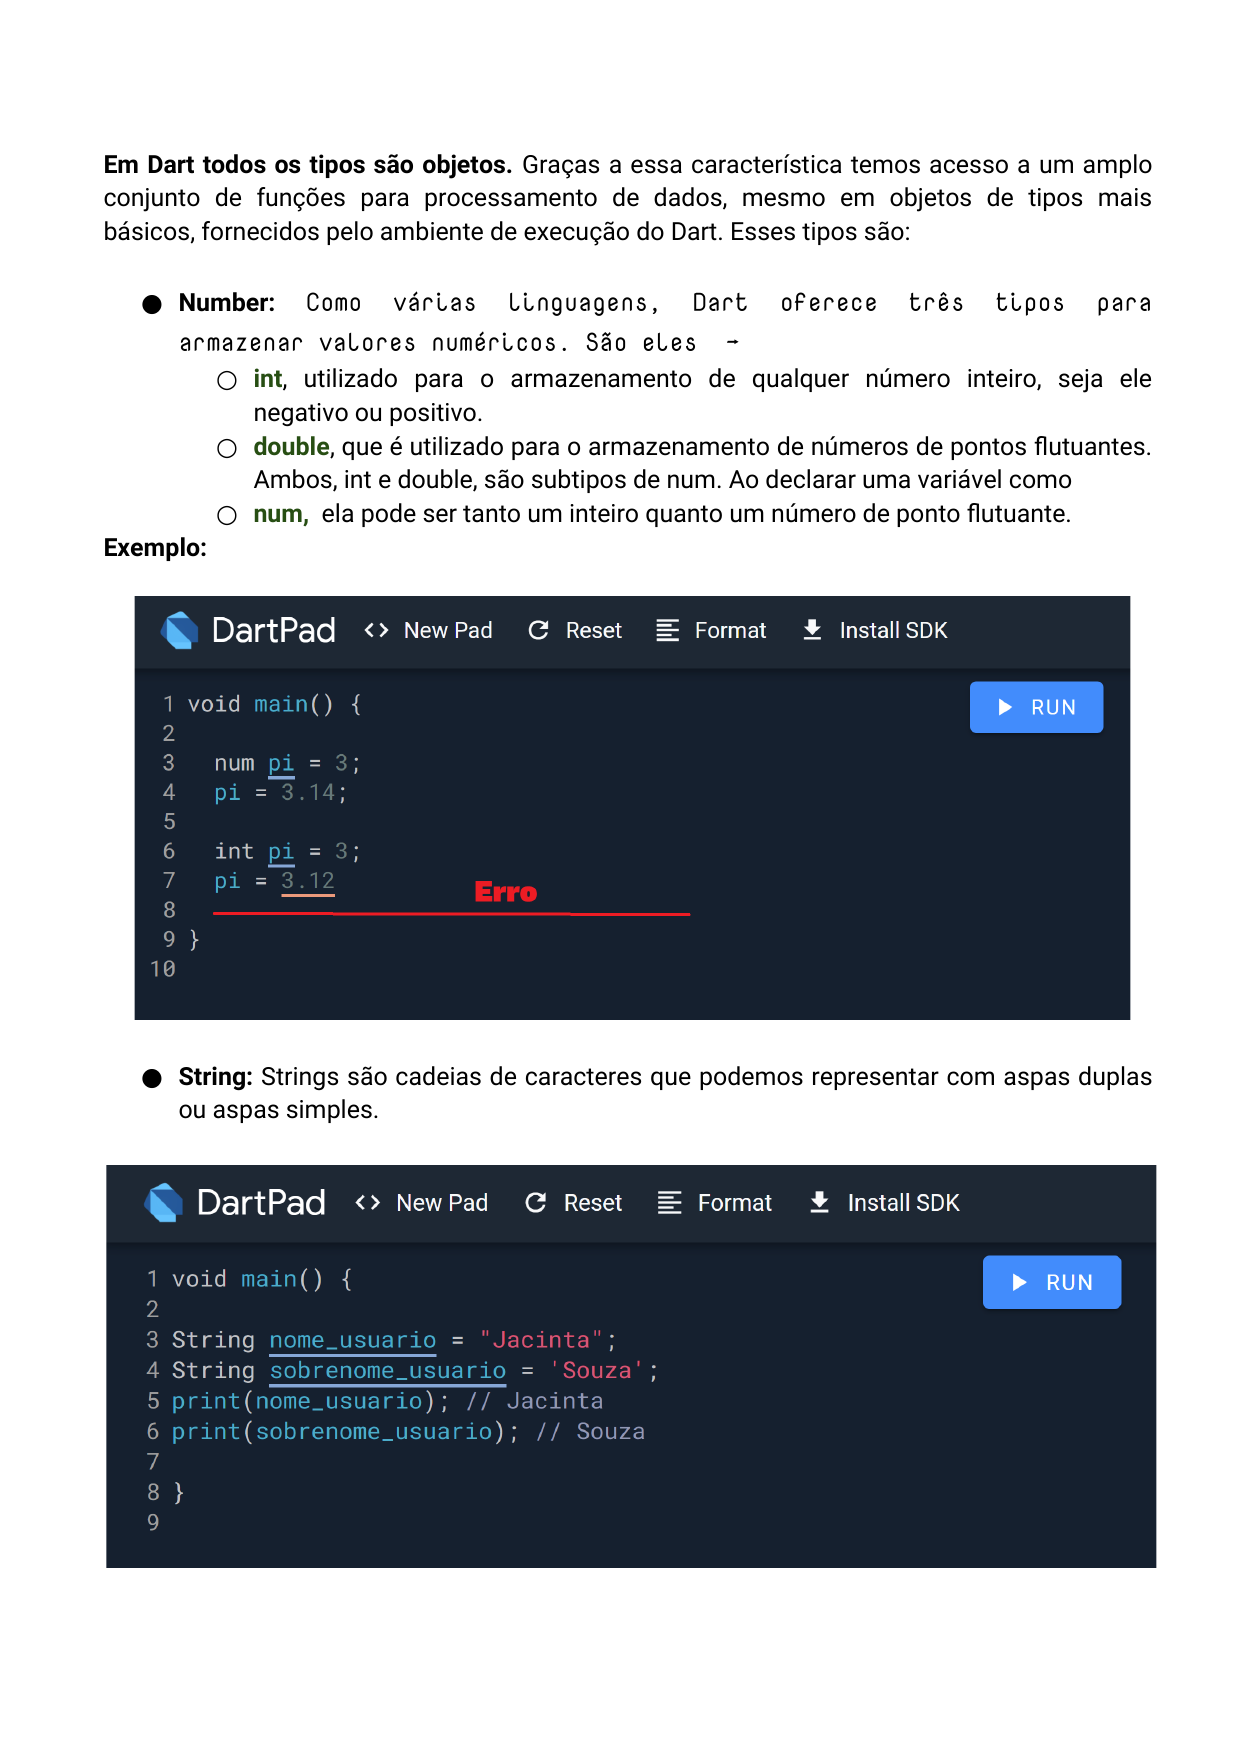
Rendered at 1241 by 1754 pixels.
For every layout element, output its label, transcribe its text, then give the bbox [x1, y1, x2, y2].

picture [134, 596, 1131, 1020]
list num, ela pode ser tanto um inteiro quanto um número de ponto flutuante. [216, 499, 1153, 528]
list Number: Como várias linguagens, Dart oferece três tipos para armazenar valores numéricos. São eles → [141, 284, 1153, 359]
text Em Dart todos os tipos são objetos. Graças a essa característica temos acesso a um amplo conjunto de funções para processamento de dados, mesmo em objetos de tipos mais básicos, fornecidos pelo ambiente de execução do Dart. Esses tipos são: [103, 150, 1153, 247]
list String: Strings são cadeias de caracteres que podemos representar com aspas duplas ou aspas simples. [141, 1062, 1153, 1125]
picture [106, 1165, 1157, 1568]
list int, utilizado para o armazenamento de qualquer número inteiro, seja ele negativo ou positivo. [216, 364, 1153, 427]
text Exemplo: [103, 533, 1153, 562]
list double, que é utilizado para o armazenamento de números de pontos flutuantes. Ambos, int e double, são subtipos de num. Ao declarar uma variável como [216, 432, 1153, 495]
